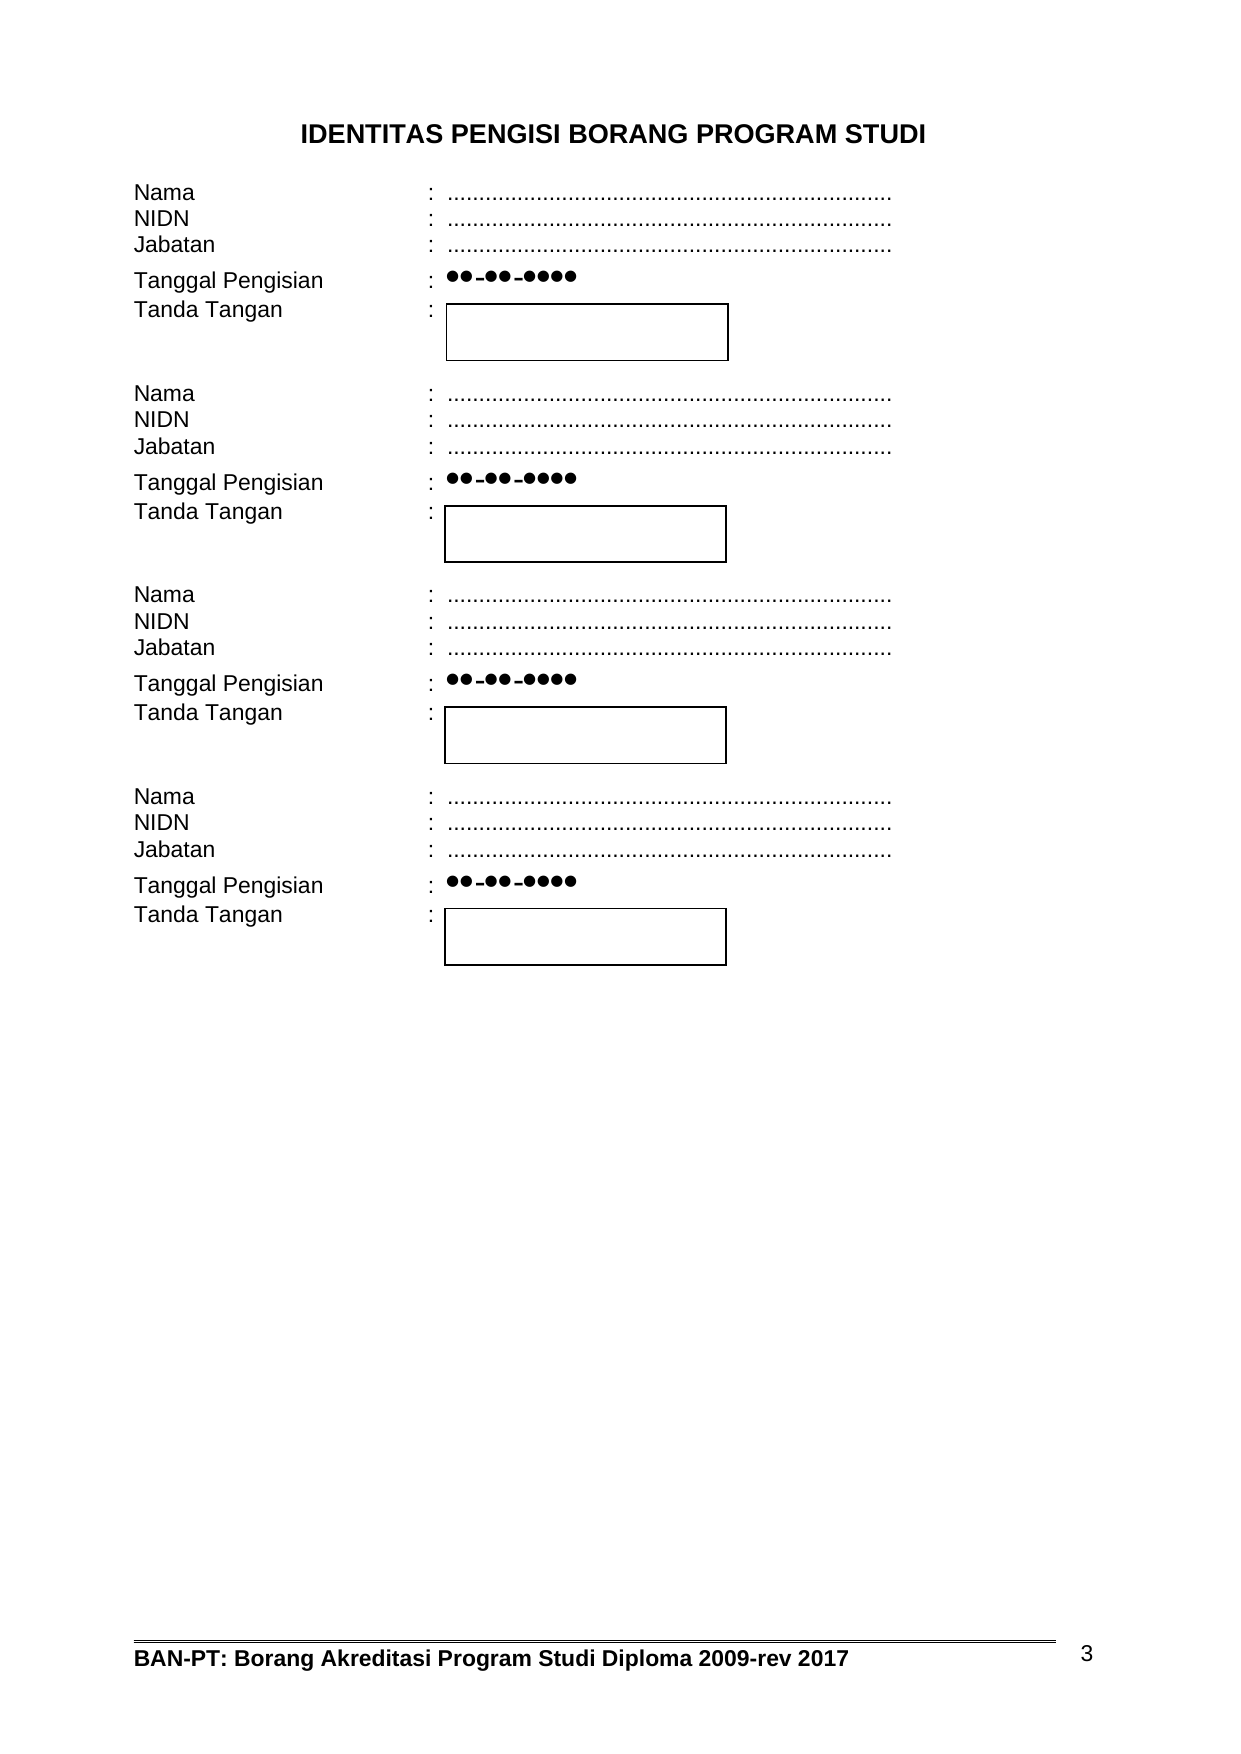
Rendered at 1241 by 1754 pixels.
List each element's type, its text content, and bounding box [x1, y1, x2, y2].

text Tanda Tangan : [133, 296, 1093, 322]
text Tanda Tangan : [133, 901, 1093, 927]
text Jabatan : ...................................................................... [133, 433, 1093, 459]
text Tanggal Pengisian : -- [133, 258, 1093, 296]
text Nama : ...................................................................... [133, 178, 1093, 205]
text NIDN : ...................................................................... [133, 608, 1093, 634]
text Jabatan : ...................................................................... [133, 836, 1093, 862]
text Tanggal Pengisian : -- [133, 661, 1093, 699]
text IDENTITAS PENGISI BORANG PROGRAM STUDI [133, 118, 1093, 150]
text Tanda Tangan : [133, 498, 1093, 524]
text Tanda Tangan : [133, 699, 1093, 725]
text Nama : ...................................................................... [133, 380, 1093, 406]
text Jabatan : ...................................................................... [133, 231, 1093, 258]
text Tanggal Pengisian : -- [133, 459, 1093, 498]
text NIDN : ...................................................................... [133, 406, 1093, 433]
text Tanggal Pengisian : -- [133, 862, 1093, 901]
text Nama : ...................................................................... [133, 581, 1093, 608]
text NIDN : ...................................................................... [133, 205, 1093, 231]
text Jabatan : ...................................................................... [133, 634, 1093, 661]
text Nama : ...................................................................... [133, 783, 1093, 809]
text NIDN : ...................................................................... [133, 809, 1093, 836]
